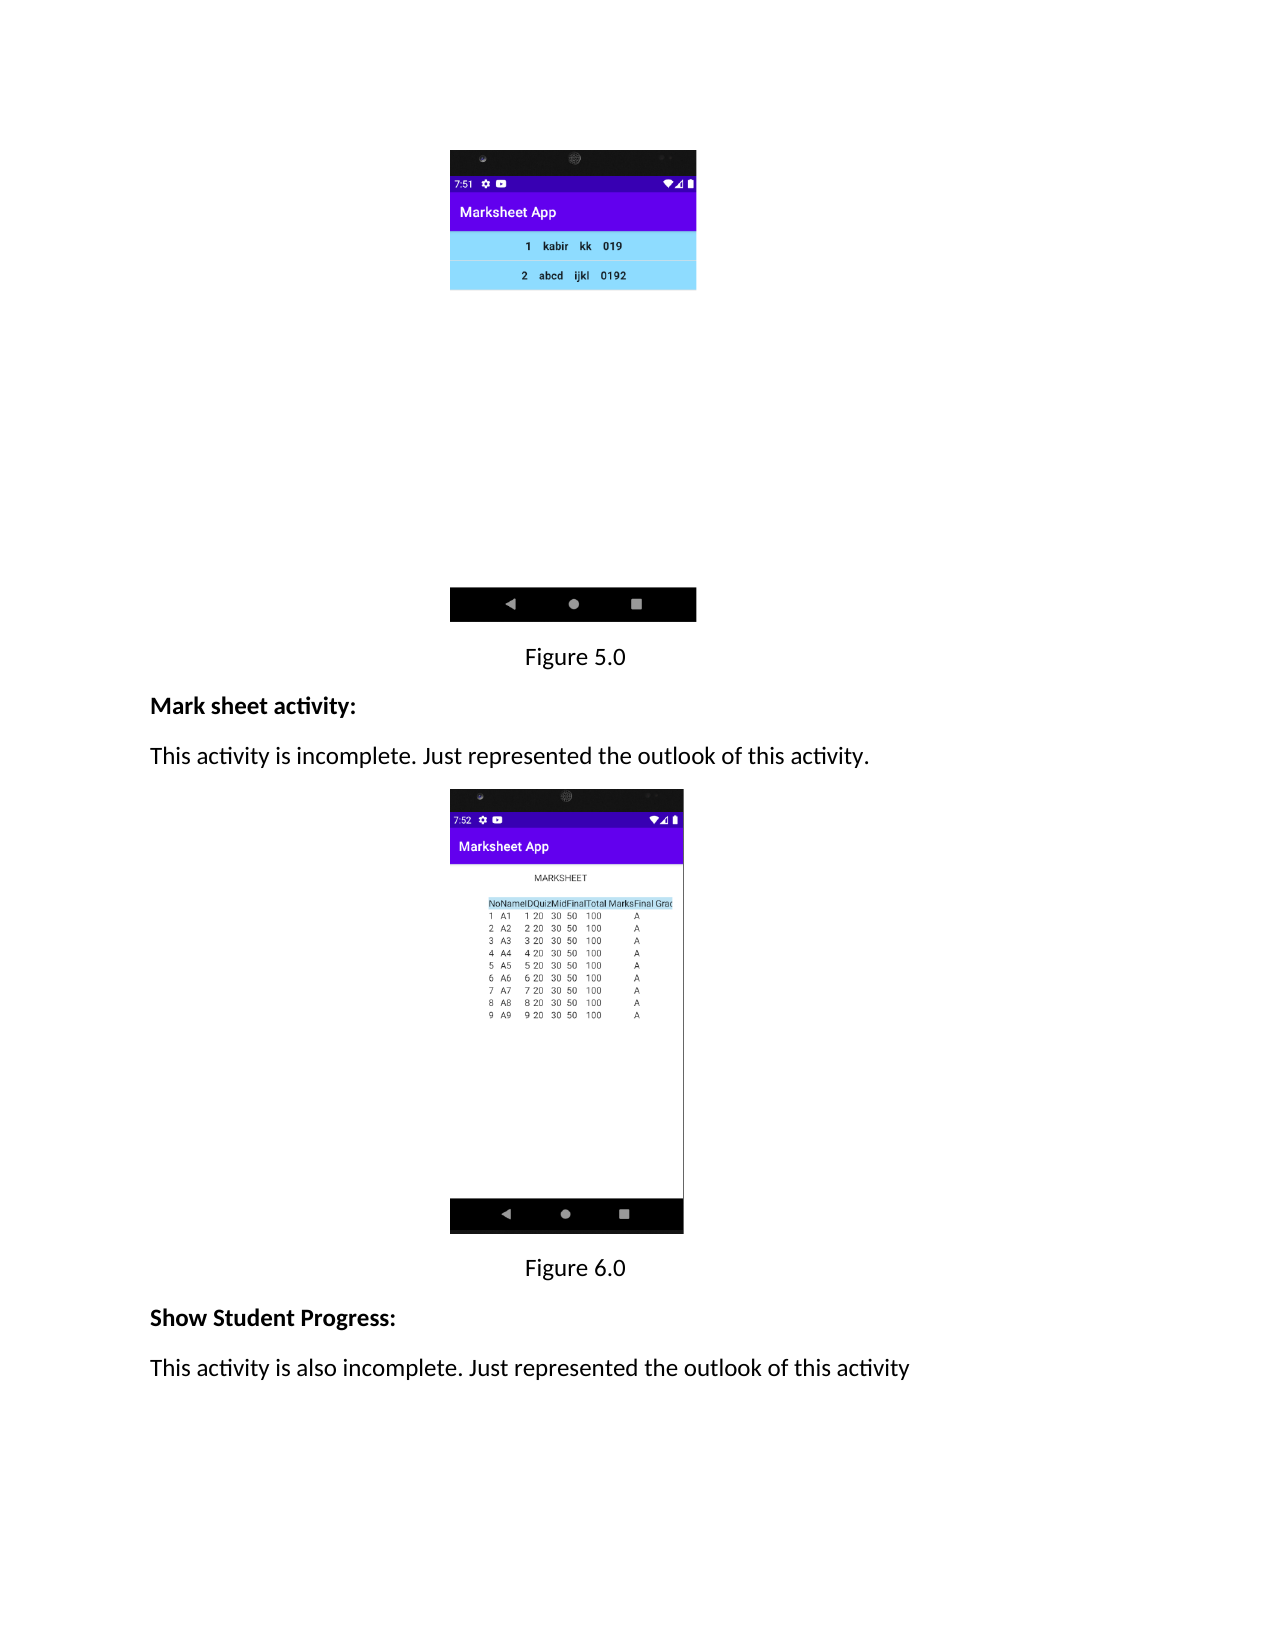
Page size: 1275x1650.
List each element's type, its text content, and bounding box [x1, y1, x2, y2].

text Figure 5.0 [150, 641, 1125, 671]
text This activity is incomplete. Just represented the outlook of this activity. [150, 740, 1125, 771]
text Figure 6.0 [150, 1252, 1125, 1283]
picture [450, 150, 697, 622]
text Show Student Progress: [150, 1302, 1125, 1333]
picture [450, 789, 684, 1234]
text Mark sheet activity: [150, 691, 1125, 721]
text This activity is also incomplete. Just represented the outlook of this activity [150, 1352, 1125, 1382]
